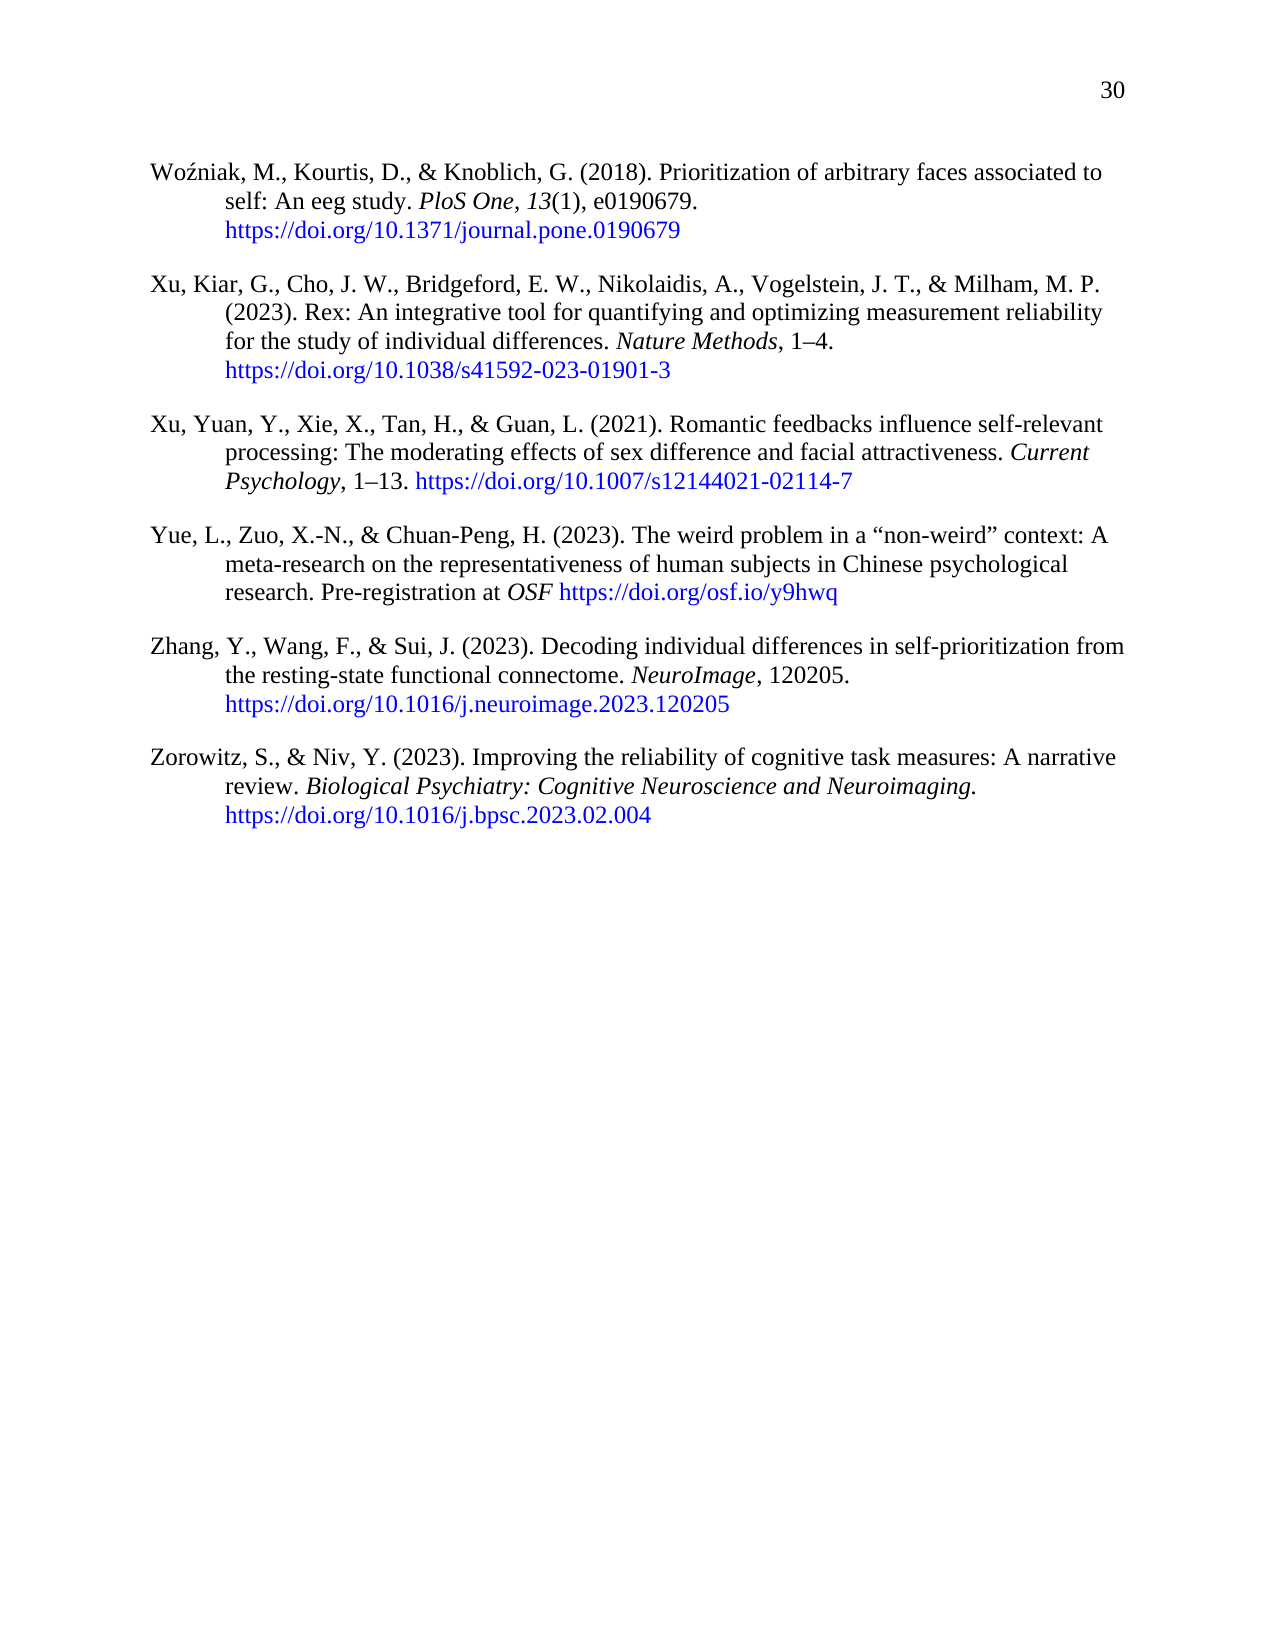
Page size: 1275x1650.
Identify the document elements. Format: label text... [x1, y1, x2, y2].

text Zorowitz, S., & Niv, Y. (2023). Improving the reliability of cognitive task measures: A narrative review. Biological Psychiatry: Cognitive Neuroscience and Neuroimaging. https://doi.org/10.1016/j.bpsc.2023.02.004 [150, 742, 1125, 829]
text Zhang, Y., Wang, F., & Sui, J. (2023). Decoding individual differences in self-prioritization from the resting-state functional connectome. NeuroImage, 120205. https://doi.org/10.1016/j.neuroimage.2023.120205 [150, 631, 1125, 717]
text Woźniak, M., Kourtis, D., & Knoblich, G. (2018). Prioritization of arbitrary faces associated to self: An eeg study. PloS One, 13(1), e0190679. https://doi.org/10.1371/journal.pone.0190679 [150, 157, 1125, 244]
text Yue, L., Zuo, X.-N., & Chuan-Peng, H. (2023). The weird problem in a “non-weird” context: A meta-research on the representativeness of human subjects in Chinese psychological research. Pre-registration at OSF https://doi.org/osf.io/y9hwq [150, 520, 1125, 606]
text Xu, Kiar, G., Cho, J. W., Bridgeford, E. W., Nikolaidis, A., Vogelstein, J. T., & Milham, M. P. (2023). Rex: An integrative tool for quantifying and optimizing measurement reliability for the study of individual differences. Nature Methods, 1–4. https://doi.org/10.1038/s41592-023-01901-3 [150, 269, 1125, 384]
text Xu, Yuan, Y., Xie, X., Tan, H., & Guan, L. (2021). Romantic feedbacks influence self-relevant processing: The moderating effects of sex difference and facial attractiveness. Current Psychology, 1–13. https://doi.org/10.1007/s12144021-02114-7 [150, 409, 1125, 495]
